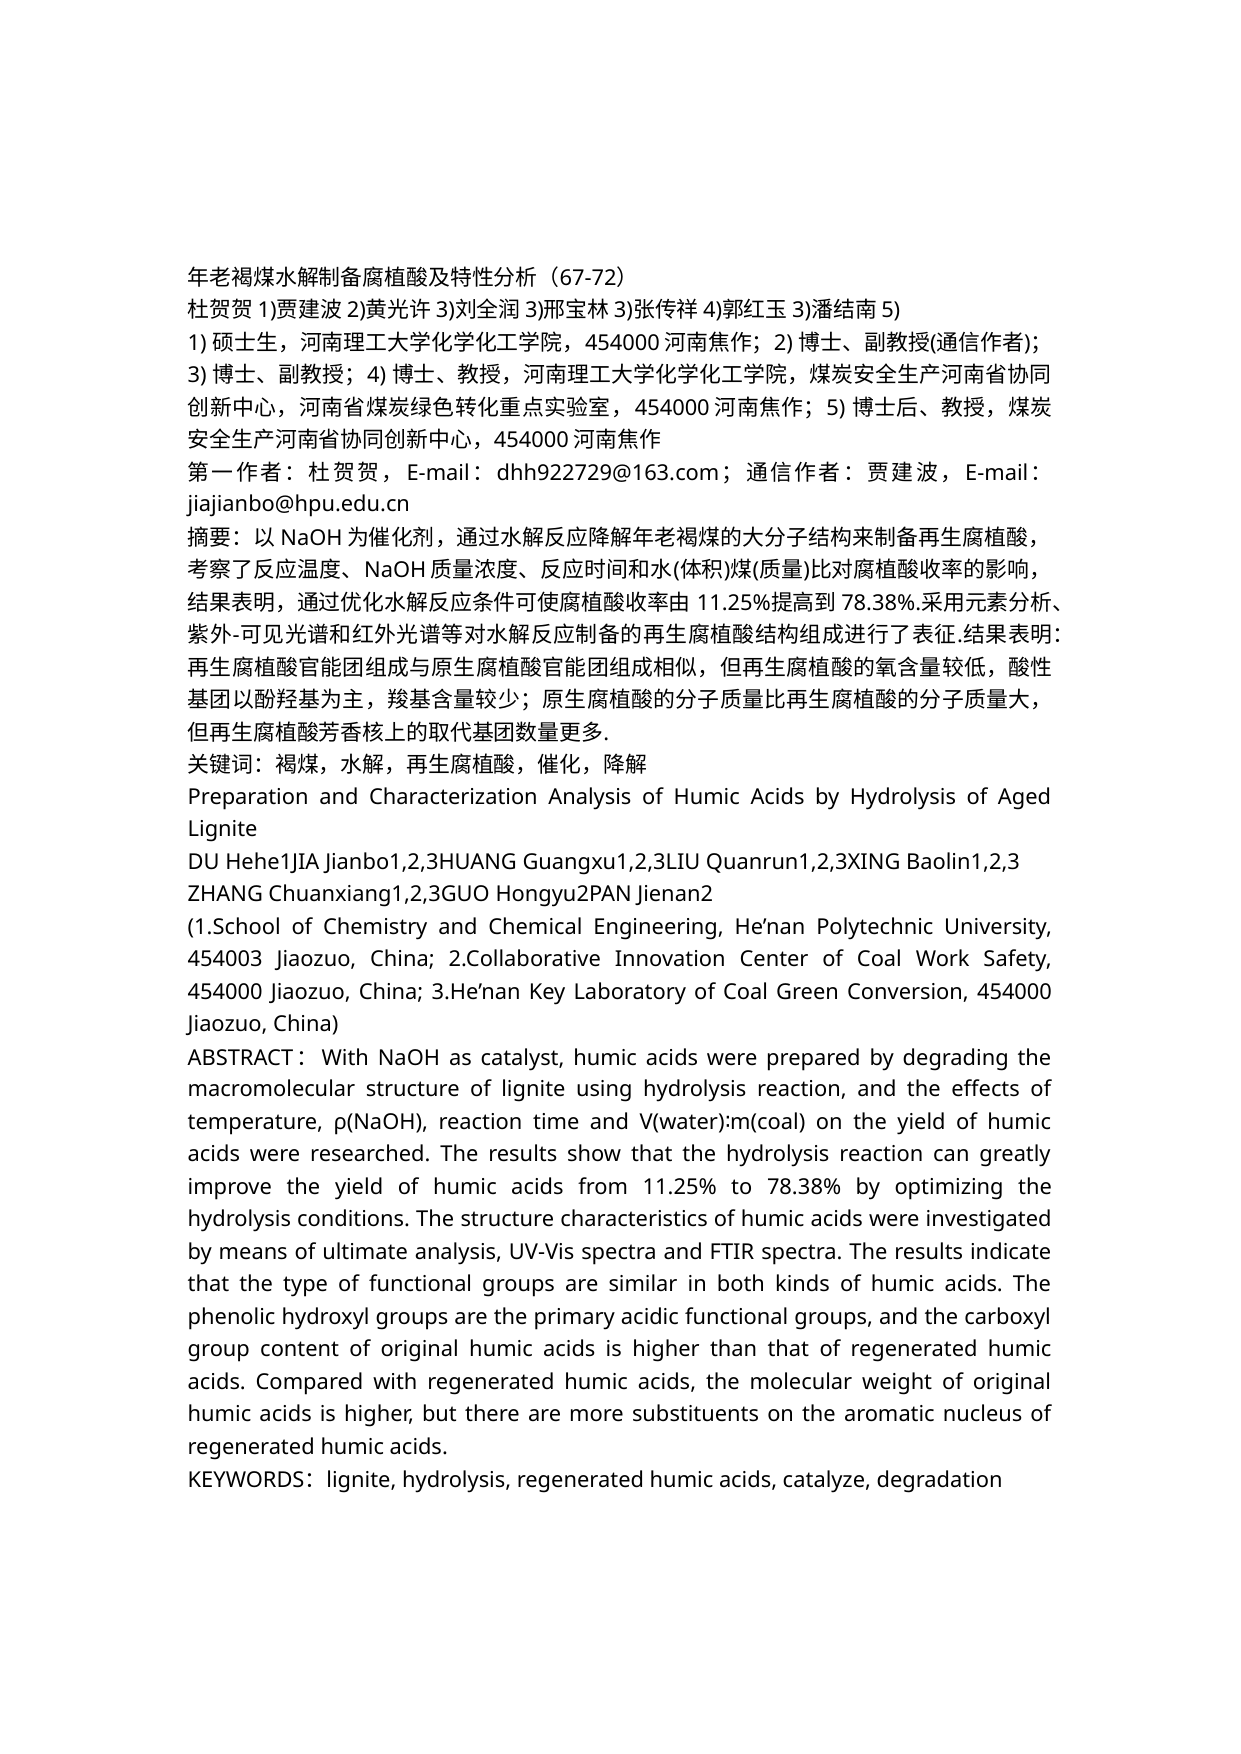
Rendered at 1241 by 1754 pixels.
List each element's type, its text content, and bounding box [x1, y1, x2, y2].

text 第一作者：杜贺贺，E-mail：dhh922729@163.com；通信作者：贾建波，E-mail：jiajianbo@hpu.edu.cn [187, 454, 1053, 519]
text 杜贺贺1)贾建波2)黄光许3)刘全润3)邢宝林3)张传祥4)郭红玉3)潘结南5) [187, 292, 1053, 324]
text KEYWORDS：lignite, hydrolysis, regenerated humic acids, catalyze, degradation [187, 1462, 1053, 1494]
text ABSTRACT：With NaOH as catalyst, humic acids were prepared by degrading the macromolecular structure of lignite using hydrolysis reaction, and the effects of temperature, ρ(NaOH), reaction time and V(water)∶m(coal) on the yield of humic acids were researched. The results show that the hydrolysis reaction can greatly improve the yield of humic acids from 11.25% to 78.38% by optimizing the hydrolysis conditions. The structure characteristics of humic acids were investigated by means of ultimate analysis, UV-Vis spectra and FTIR spectra. The results indicate that the type of functional groups are similar in both kinds of humic acids. The phenolic hydroxyl groups are the primary acidic functional groups, and the carboxyl group content of original humic acids is higher than that of regenerated humic acids. Compared with regenerated humic acids, the molecular weight of original humic acids is higher, but there are more substituents on the aromatic nucleus of regenerated humic acids. [187, 1039, 1053, 1462]
text Preparation and Characterization Analysis of Humic Acids by Hydrolysis of Aged Lignite [187, 779, 1053, 844]
text DU Hehe1JIA Jianbo1,2,3HUANG Guangxu1,2,3LIU Quanrun1,2,3XING Baolin1,2,3 [187, 844, 1053, 877]
text 关键词：褐煤，水解，再生腐植酸，催化，降解 [187, 747, 1053, 779]
text 1) 硕士生，河南理工大学化学化工学院，454000河南焦作；2) 博士、副教授(通信作者)；3) 博士、副教授；4) 博士、教授，河南理工大学化学化工学院，煤炭安全生产河南省协同创新中心，河南省煤炭绿色转化重点实验室，454000河南焦作；5) 博士后、教授，煤炭安全生产河南省协同创新中心，454000河南焦作 [187, 324, 1053, 454]
text 摘要：以NaOH为催化剂，通过水解反应降解年老褐煤的大分子结构来制备再生腐植酸，考察了反应温度、NaOH质量浓度、反应时间和水(体积)煤(质量)比对腐植酸收率的影响，结果表明，通过优化水解反应条件可使腐植酸收率由11.25%提高到78.38%.采用元素分析、紫外-可见光谱和红外光谱等对水解反应制备的再生腐植酸结构组成进行了表征.结果表明：再生腐植酸官能团组成与原生腐植酸官能团组成相似，但再生腐植酸的氧含量较低，酸性基团以酚羟基为主，羧基含量较少；原生腐植酸的分子质量比再生腐植酸的分子质量大，但再生腐植酸芳香核上的取代基团数量更多. [187, 519, 1053, 747]
text ZHANG Chuanxiang1,2,3GUO Hongyu2PAN Jienan2 [187, 877, 1053, 909]
text (1.School of Chemistry and Chemical Engineering, He’nan Polytechnic University, 454003 Jiaozuo, China; 2.Collaborative Innovation Center of Coal Work Safety, 454000 Jiaozuo, China; 3.He’nan Key Laboratory of Coal Green Conversion, 454000 Jiaozuo, China) [187, 909, 1053, 1039]
text 年老褐煤水解制备腐植酸及特性分析（67-72） [187, 259, 1053, 292]
